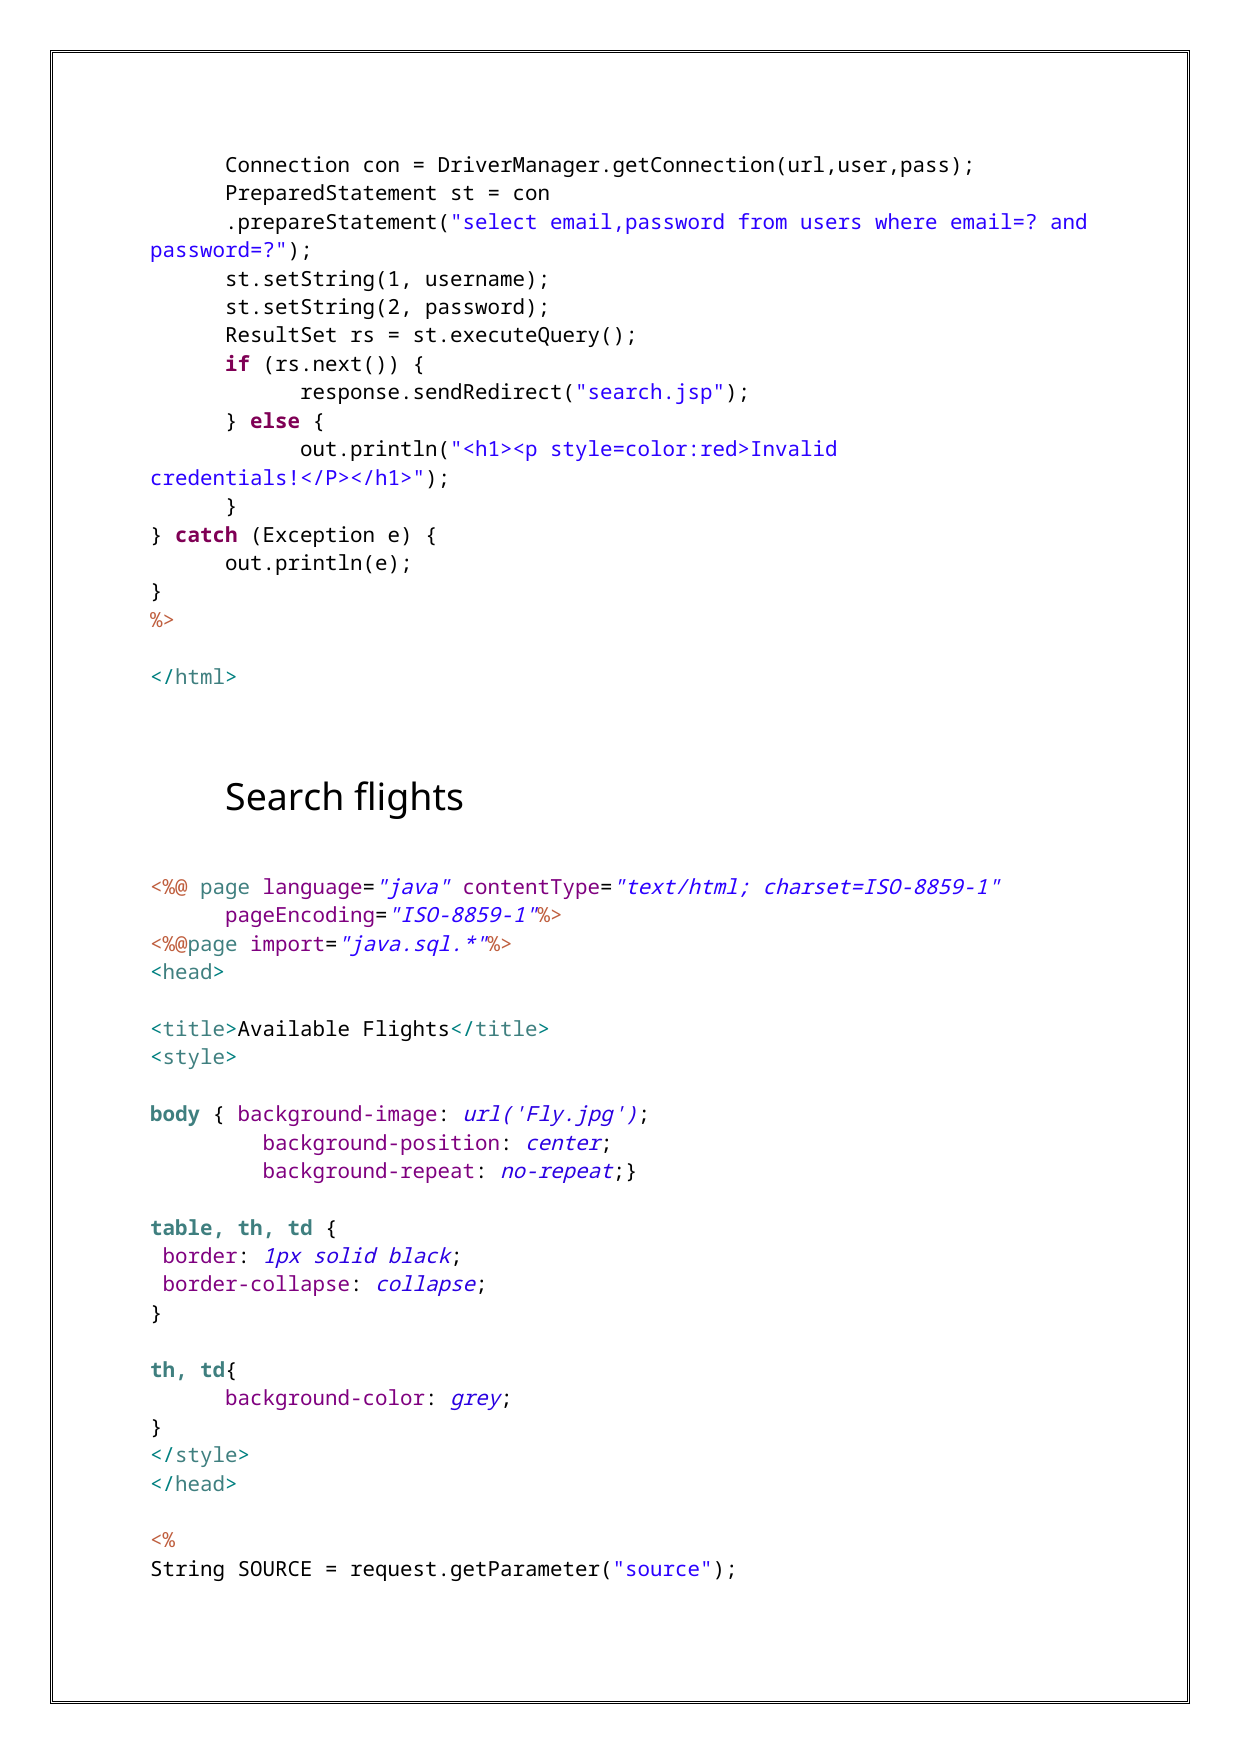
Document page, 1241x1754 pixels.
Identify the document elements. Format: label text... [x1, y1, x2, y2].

text </style> [150, 1440, 1090, 1469]
text <%@page import="java.sql.*"%> [150, 929, 1090, 957]
text String SOURCE = request.getParameter("source"); [150, 1554, 1090, 1582]
text background-position: center; [150, 1128, 1090, 1156]
text if (rs.next()) { [150, 349, 1090, 377]
text body { background-image: url('Fly.jpg'); [150, 1099, 1090, 1128]
list Search flights [225, 770, 1090, 821]
text background-color: grey; [150, 1383, 1090, 1412]
text PreparedStatement st = con [150, 178, 1090, 207]
text } [150, 1412, 1090, 1440]
text st.setString(1, username); [150, 264, 1090, 292]
text } catch (Exception e) { [150, 520, 1090, 548]
text out.println(e); [150, 548, 1090, 577]
text border: 1px solid black; [150, 1241, 1090, 1269]
text <style> [150, 1042, 1090, 1071]
text <title>Available Flights</title> [150, 1014, 1090, 1042]
text response.sendRedirect("search.jsp"); [150, 377, 1090, 406]
text <% [150, 1526, 1090, 1554]
text %> [150, 605, 1090, 633]
text table, th, td { [150, 1213, 1090, 1241]
text <head> [150, 957, 1090, 986]
text border-collapse: collapse; [150, 1269, 1090, 1298]
text } [150, 491, 1090, 520]
text ResultSet rs = st.executeQuery(); [150, 321, 1090, 349]
text </html> [150, 662, 1090, 690]
text out.println("<h1><p style=color:red>Invalid credentials!</P></h1>"); [150, 434, 1090, 491]
text </head> [150, 1469, 1090, 1497]
text th, td{ [150, 1355, 1090, 1383]
text Connection con = DriverManager.getConnection(url,user,pass); [150, 150, 1090, 178]
text } [150, 1298, 1090, 1326]
text } [150, 577, 1090, 605]
text .prepareStatement("select email,password from users where email=? and password=?"); [150, 207, 1090, 264]
text } else { [150, 406, 1090, 434]
text background-repeat: no-repeat;} [150, 1156, 1090, 1185]
text pageEncoding="ISO-8859-1"%> [150, 900, 1090, 929]
text st.setString(2, password); [150, 292, 1090, 321]
text <%@ page language="java" contentType="text/html; charset=ISO-8859-1" [150, 872, 1090, 900]
